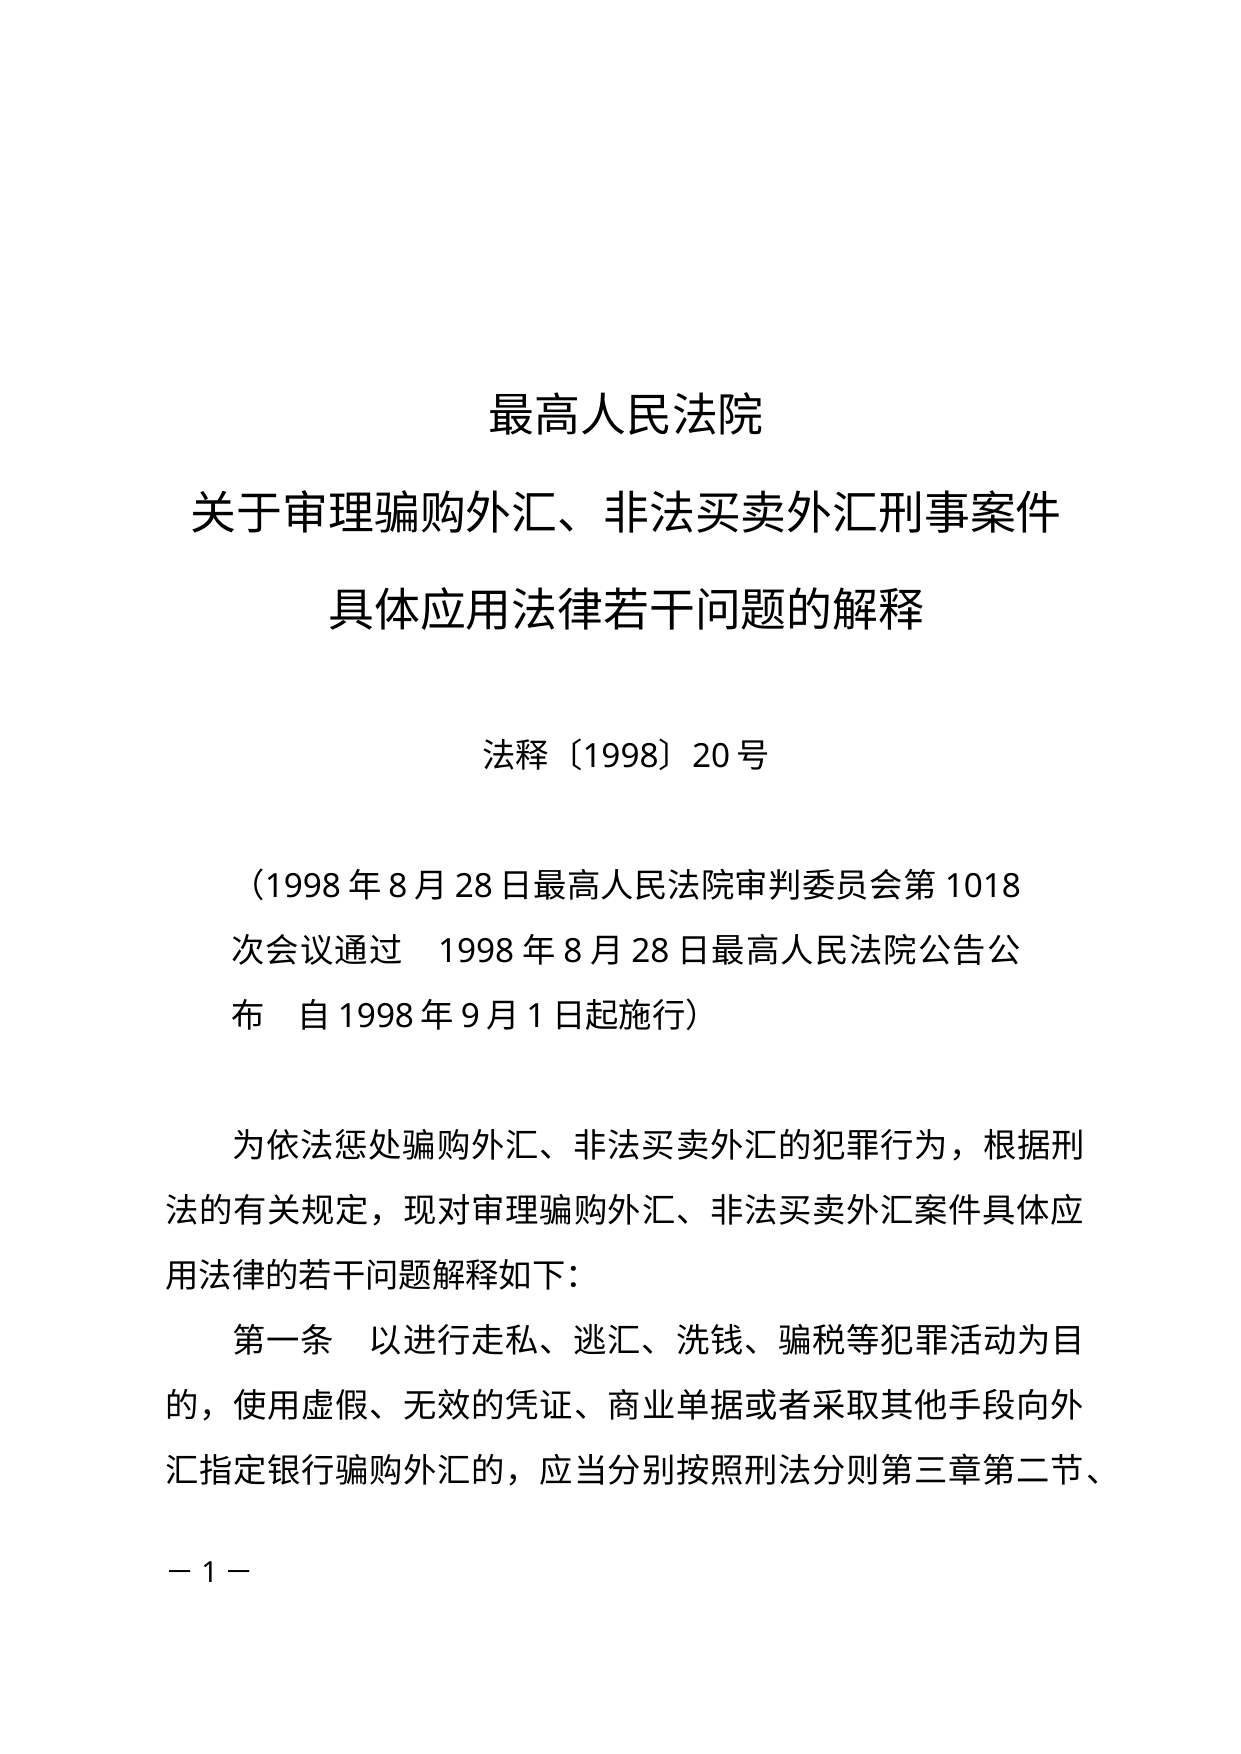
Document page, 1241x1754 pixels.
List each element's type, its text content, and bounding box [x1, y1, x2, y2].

text 具体应用法律若干问题的解释 [165, 558, 1087, 655]
text （1998年8月28日最高人民法院审判委员会第1018次会议通过 1998年8月28日最高人民法院公告公布 自1998年9月1日起施行） [231, 850, 1021, 1045]
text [165, 1305, 1087, 1500]
text 法释〔1998〕20号 [165, 720, 1087, 785]
text 关于审理骗购外汇、非法买卖外汇刑事案件 [165, 460, 1087, 558]
text 最高人民法院 [165, 363, 1087, 460]
text 为依法惩处骗购外汇、非法买卖外汇的犯罪行为，根据刑法的有关规定，现对审理骗购外汇、非法买卖外汇案件具体应用法律的若干问题解释如下： [165, 1110, 1087, 1305]
